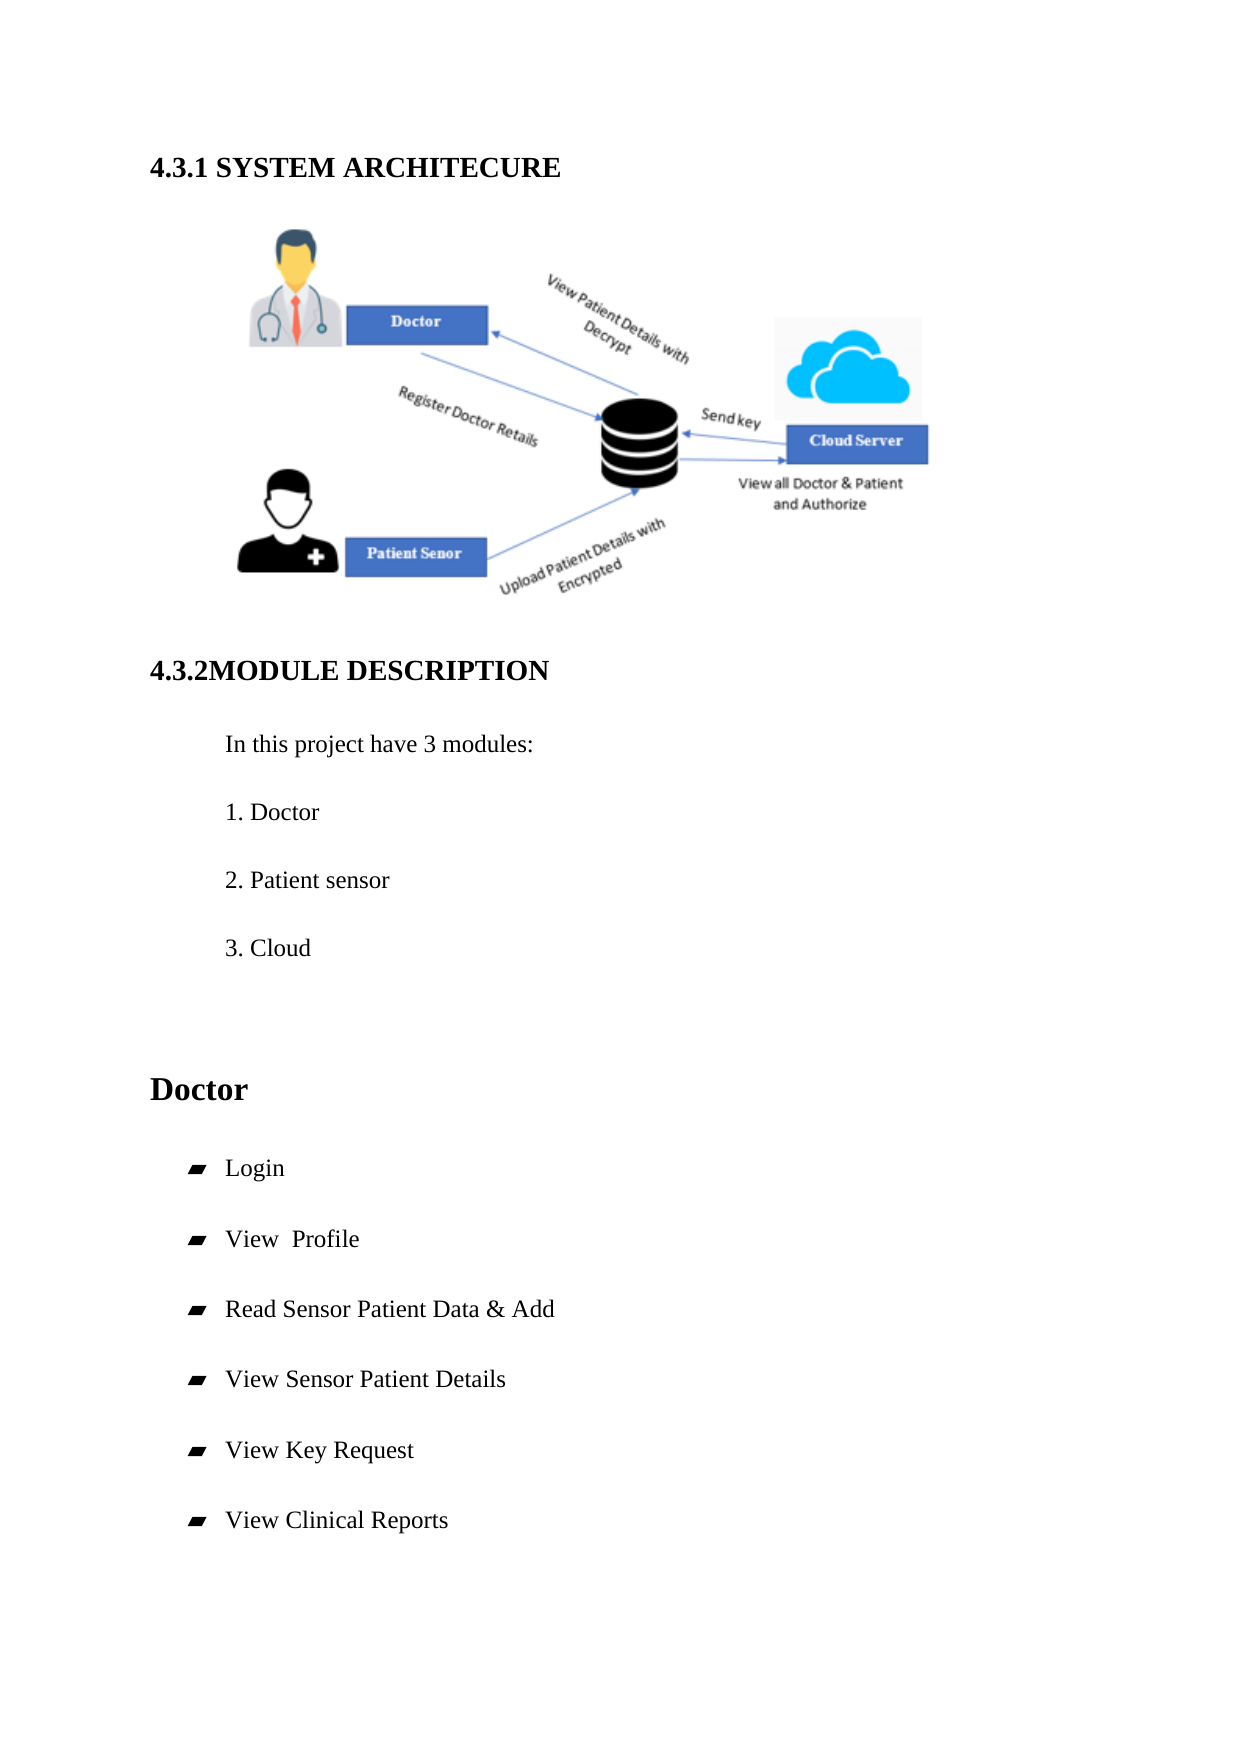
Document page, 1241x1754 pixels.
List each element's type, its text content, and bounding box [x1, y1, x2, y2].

picture [225, 225, 933, 615]
text 4.3.1 SYSTEM ARCHITECURE [150, 150, 1090, 183]
list View Key Request [187, 1433, 1090, 1463]
text 1. Doctor [150, 797, 1090, 826]
text Doctor [150, 1069, 1090, 1108]
text 4.3.2MODULE DESCRIPTION [150, 653, 1090, 687]
list View Sensor Patient Details [187, 1363, 1090, 1393]
list Login [187, 1152, 1090, 1182]
list View Profile [187, 1222, 1090, 1252]
text 2. Patient sensor [150, 865, 1090, 894]
list Read Sensor Patient Data & Add [187, 1293, 1090, 1323]
text In this project have 3 modules: [150, 729, 1090, 758]
text 3. Cloud [150, 933, 1090, 962]
list View Clinical Reports [187, 1503, 1090, 1534]
